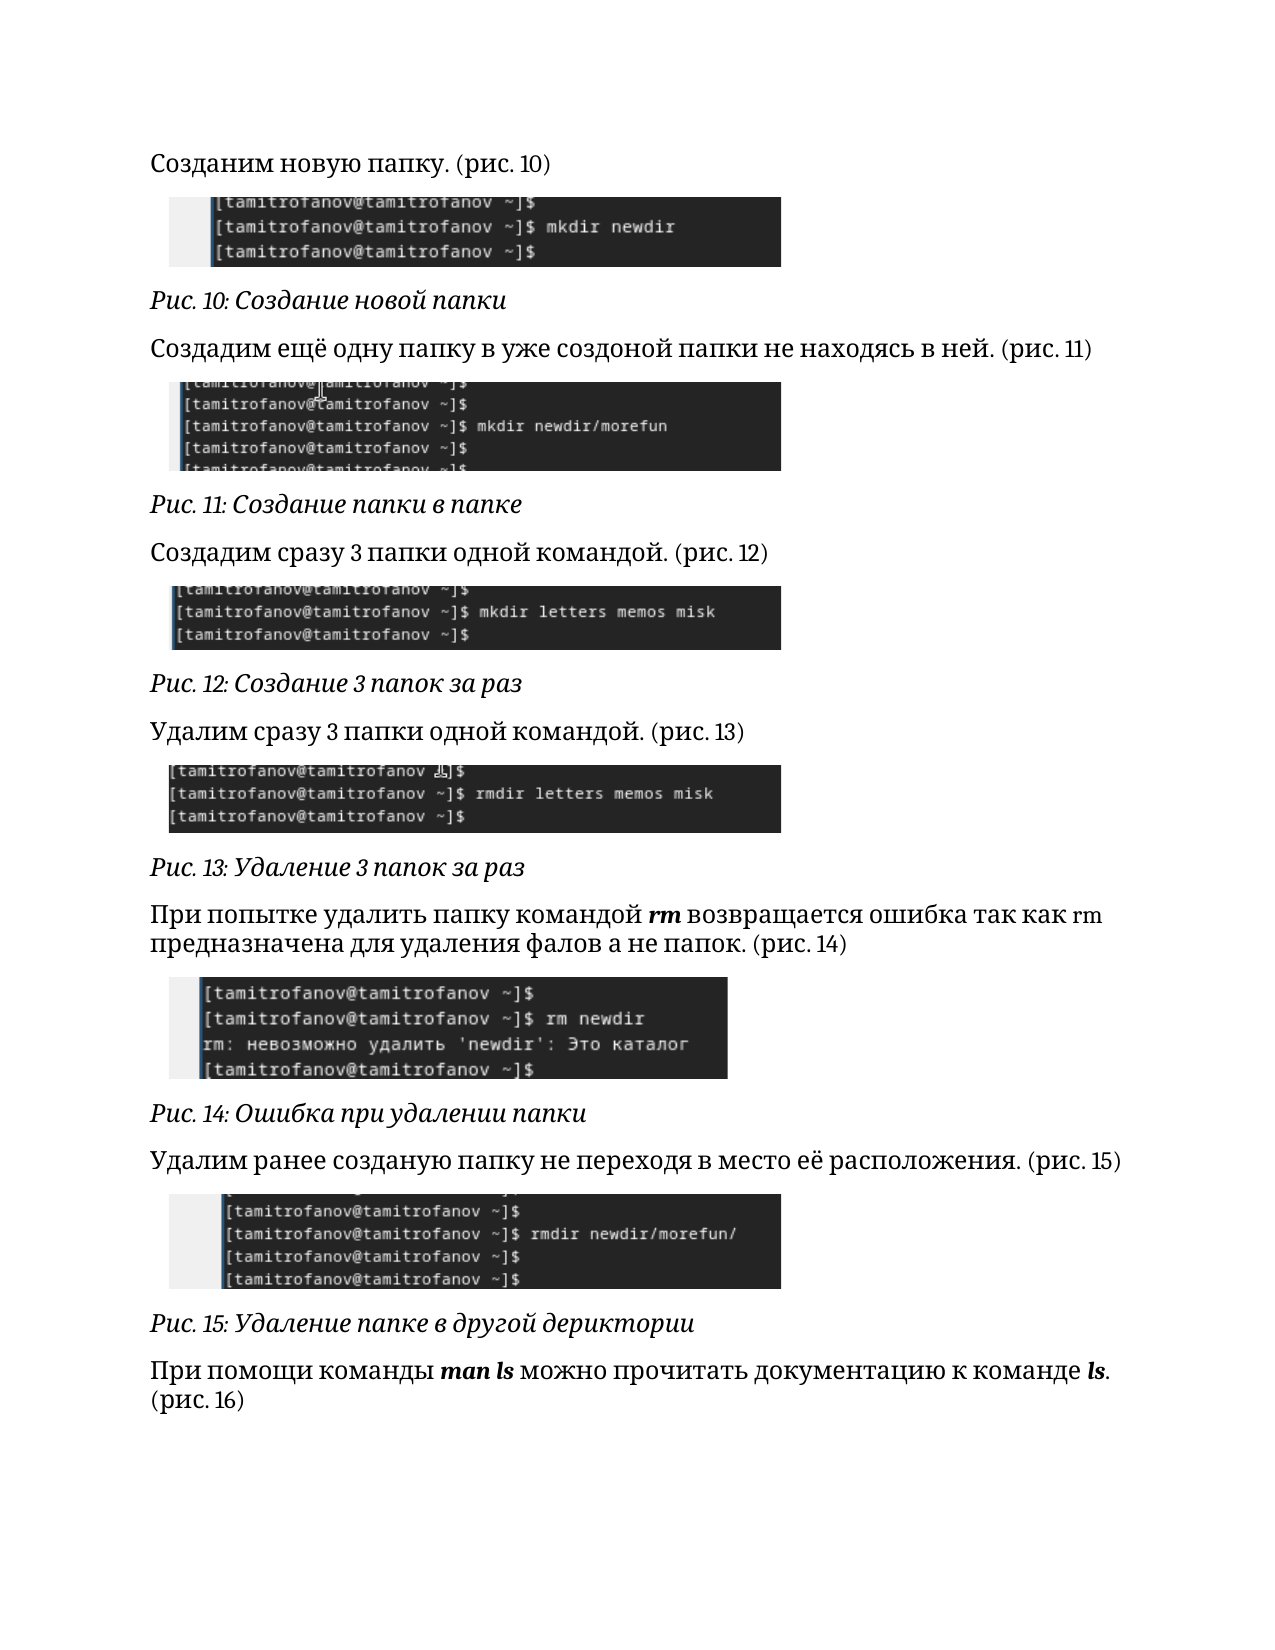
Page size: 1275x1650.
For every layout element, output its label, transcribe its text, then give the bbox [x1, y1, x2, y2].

picture [168, 382, 782, 471]
picture [168, 765, 782, 833]
text Создадим ещё одну папку в уже создоной папки не находясь в ней. (рис. 11) [150, 335, 1125, 363]
text Созданим новую папку. (рис. 10) [150, 150, 1125, 179]
text Рис. 10: Создание новой папки [150, 287, 1125, 316]
text Рис. 15: Удаление папке в другой дериктории [150, 1309, 1125, 1338]
picture [168, 1194, 782, 1289]
text Рис. 14: Ошибка при удалении папки [150, 1099, 1125, 1128]
text Удалим ранее созданую папку не переходя в место её расположения. (рис. 15) [150, 1147, 1125, 1176]
text Рис. 13: Удаление 3 папок за раз [150, 854, 1125, 883]
picture [168, 586, 782, 650]
text Рис. 12: Создание 3 папок за раз [150, 670, 1125, 699]
text Удалим сразу 3 папки одной командой. (рис. 13) [150, 718, 1125, 746]
text Рис. 11: Создание папки в папке [150, 491, 1125, 520]
text Создадим сразу 3 папки одной командой. (рис. 12) [150, 539, 1125, 567]
text При попытке удалить папку командой rm возвращается ошибка так как rm предназначена для удаления фалов а не папок. (рис. 14) [150, 901, 1125, 959]
text При помощи команды man ls можно прочитать документацию к команде ls. (рис. 16) [150, 1357, 1125, 1414]
picture [168, 977, 728, 1079]
picture [168, 197, 782, 267]
